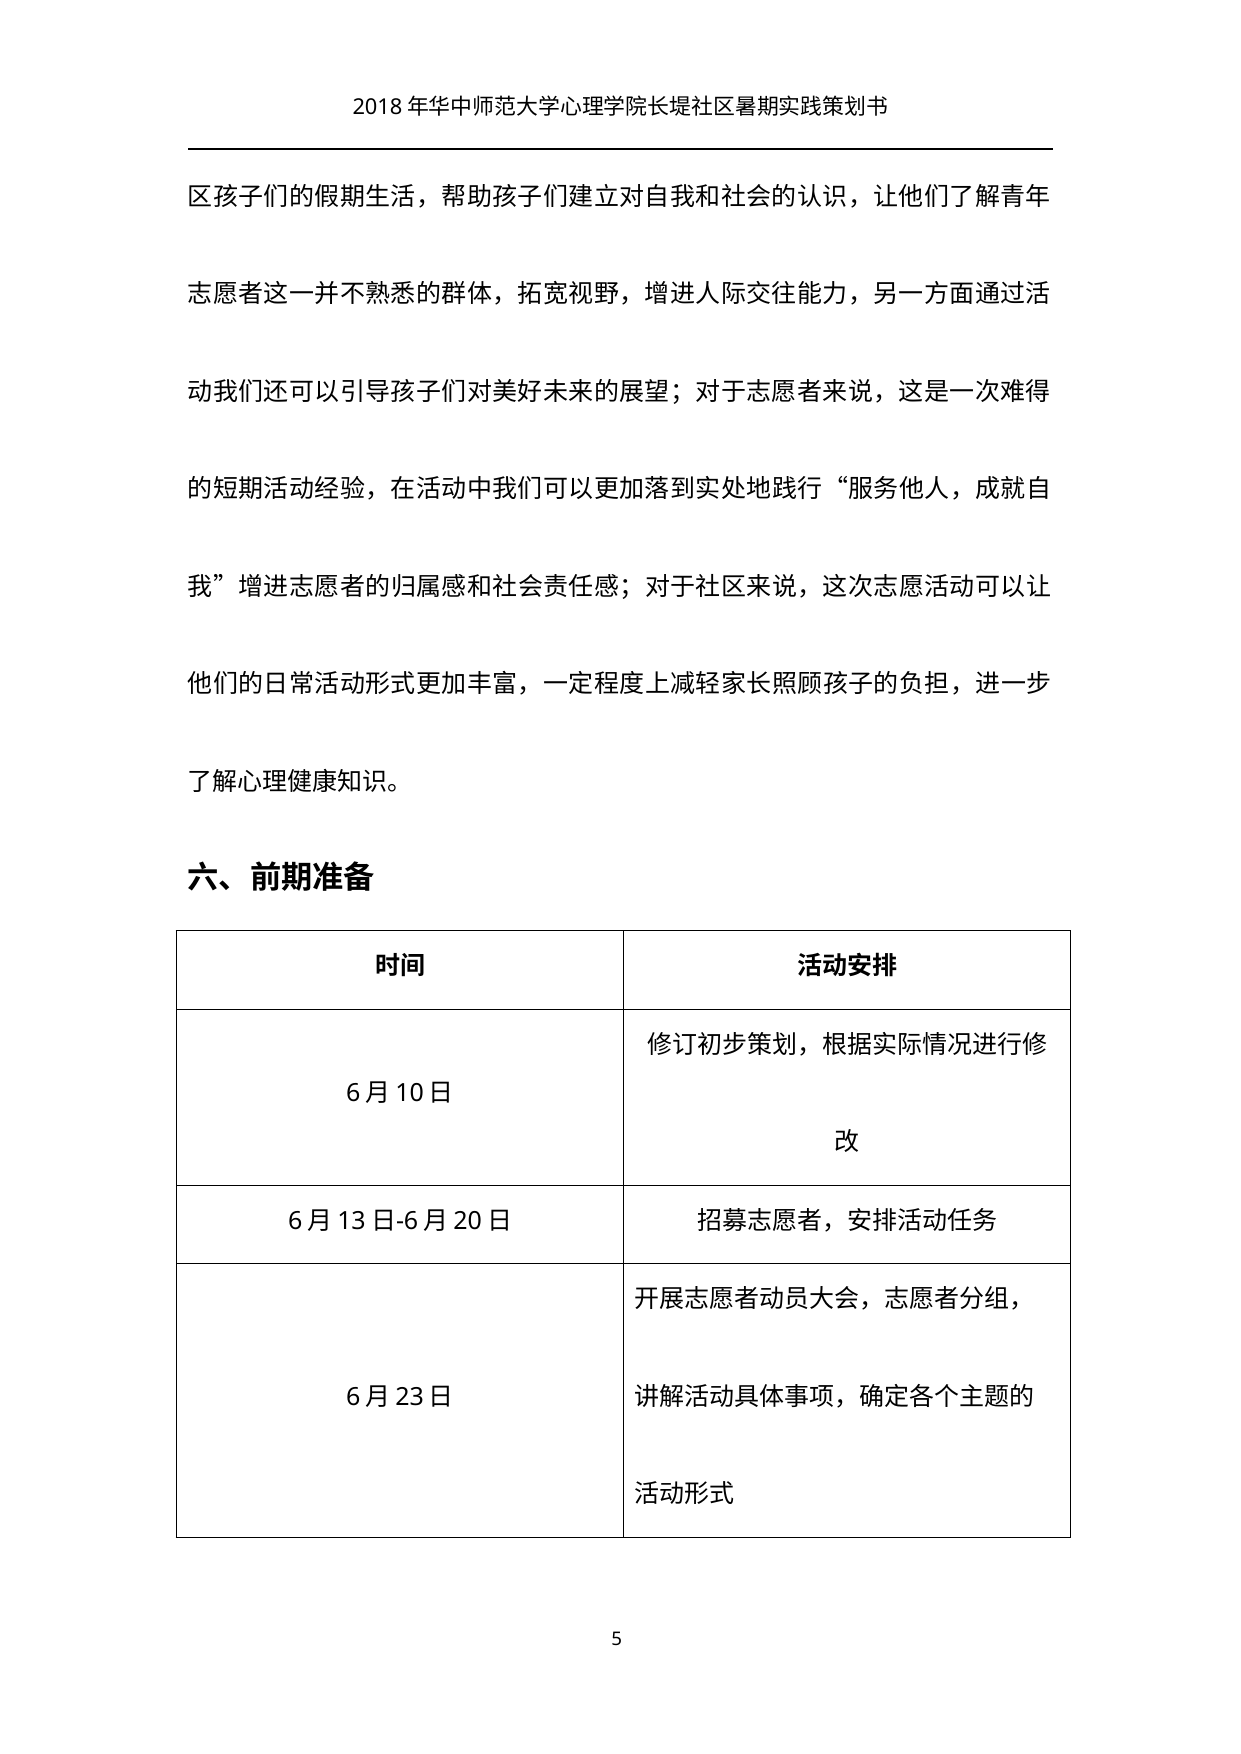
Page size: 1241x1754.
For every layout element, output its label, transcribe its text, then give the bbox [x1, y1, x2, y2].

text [187, 162, 1053, 812]
table_cell 开展志愿者动员大会，志愿者分组，讲解活动具体事项，确定各个主题的活动形式 [624, 1264, 1070, 1537]
table_cell 6月10日 [177, 1010, 623, 1185]
table_cell 6月13日-6月20日 [177, 1186, 623, 1263]
table_cell 6月23日 [177, 1264, 623, 1537]
table_cell 修订初步策划，根据实际情况进行修改 [624, 1010, 1070, 1185]
table_header 时间 [177, 931, 623, 1009]
table_cell 招募志愿者，安排活动任务 [624, 1186, 1070, 1263]
table_header 活动安排 [624, 931, 1070, 1009]
text 六、前期准备 [187, 843, 1053, 908]
